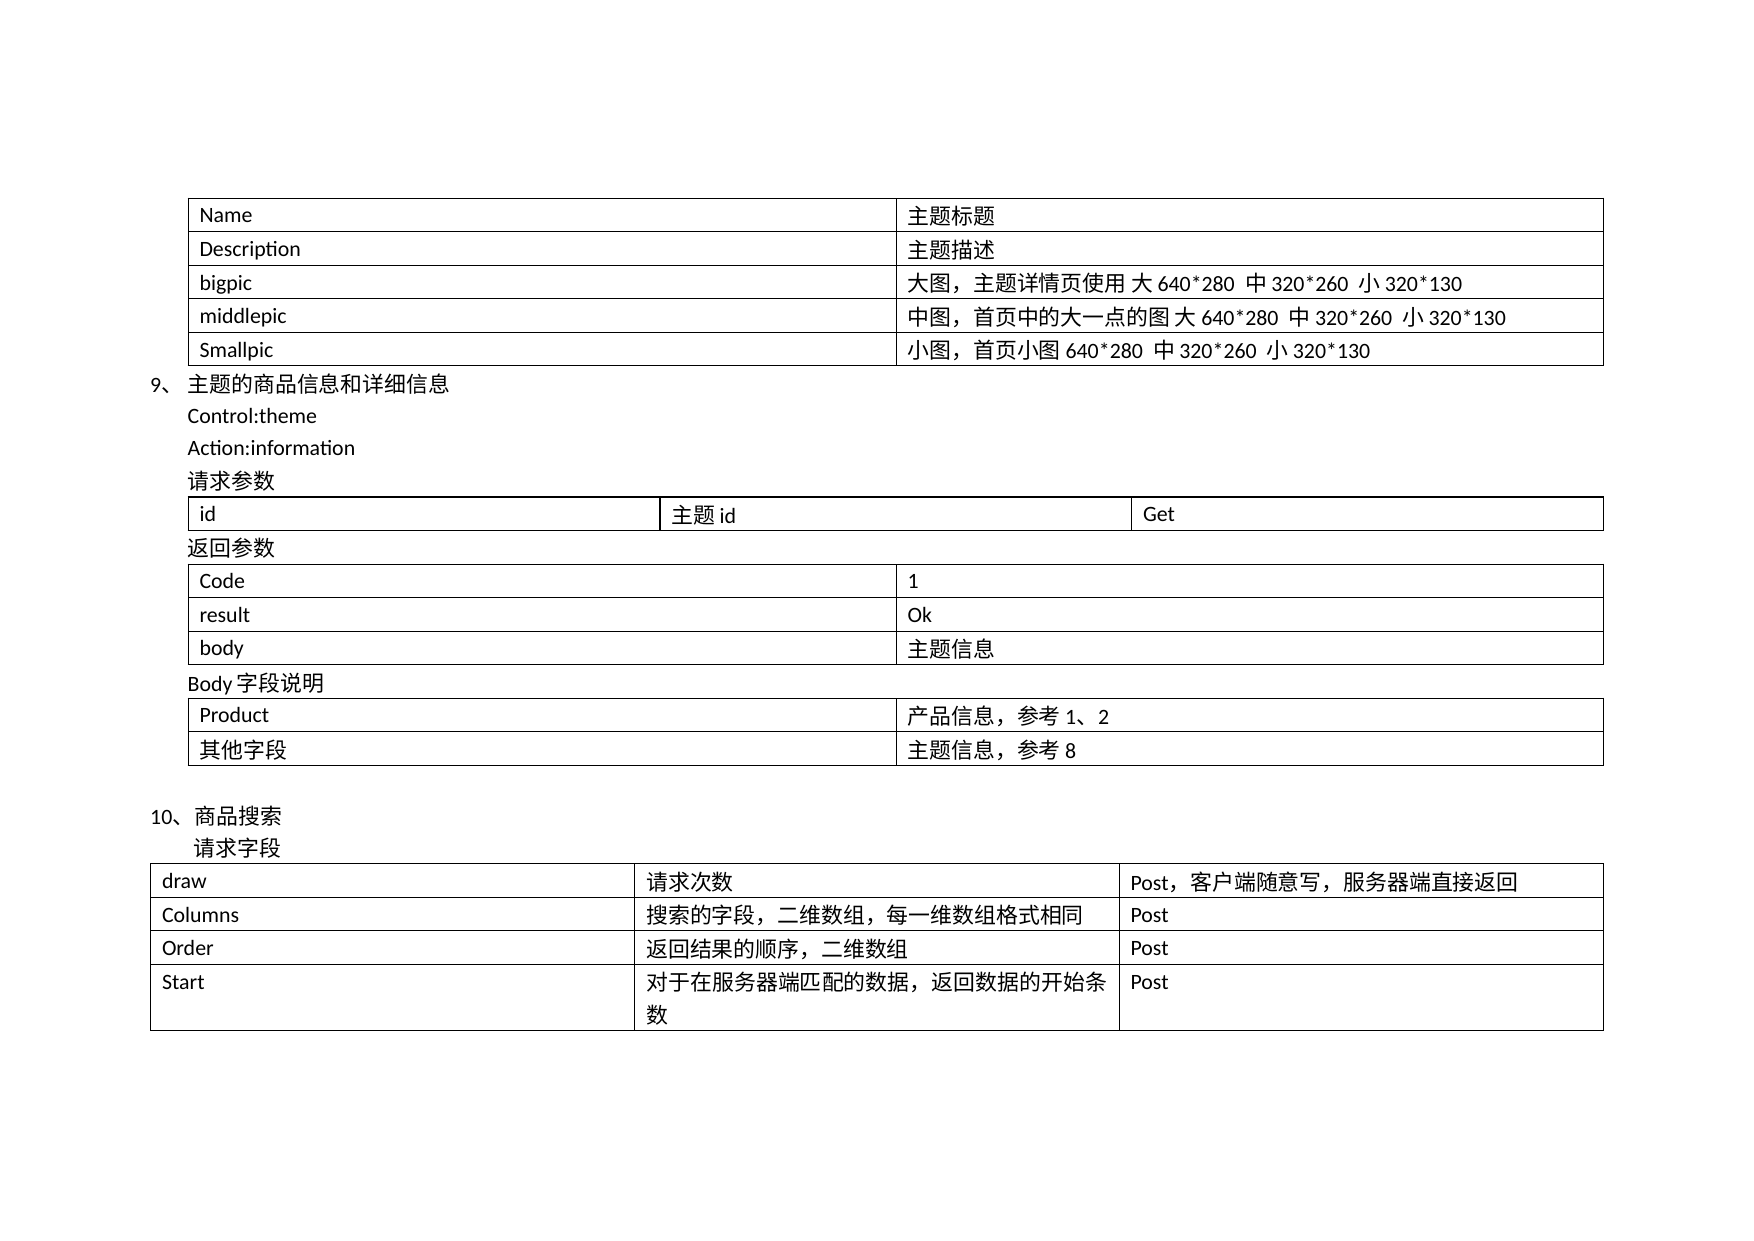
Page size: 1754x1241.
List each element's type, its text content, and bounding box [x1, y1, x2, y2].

table_header id [189, 498, 659, 530]
text 请求字段 [150, 831, 1604, 863]
table_cell 返回结果的顺序，二维数组 [635, 931, 1119, 964]
table_header Get [1132, 498, 1603, 530]
table_header 主题id [661, 498, 1131, 530]
table_header Code [189, 565, 896, 597]
table_cell 小图，首页小图 640*280 中320*260 小320*130 [897, 333, 1603, 365]
table_cell 主题描述 [897, 232, 1603, 265]
list Action:information [187, 431, 1604, 464]
table_header 请求次数 [635, 864, 1119, 897]
table_cell 主题标题 [897, 199, 1603, 231]
table_cell Order [151, 931, 634, 964]
table_cell Post [1120, 931, 1603, 964]
text 10、商品搜索 [150, 798, 1604, 831]
list 请求参数 [187, 464, 1604, 496]
table_cell result [189, 598, 896, 631]
table_cell bigpic [189, 266, 896, 298]
list Control:theme [187, 399, 1604, 431]
table_cell 主题信息 [897, 632, 1603, 664]
table_cell body [189, 632, 896, 664]
table_cell 搜索的字段，二维数组，每一维数组格式相同 [635, 898, 1119, 930]
list 主题的商品信息和详细信息 [150, 366, 1604, 399]
table_header 1 [897, 565, 1603, 597]
table_cell 对于在服务器端匹配的数据，返回数据的开始条数 [635, 965, 1119, 1030]
table_cell 大图，主题详情页使用 大640*280 中320*260 小320*130 [897, 266, 1603, 298]
table_cell Smallpic [189, 333, 896, 365]
table_cell middlepic [189, 299, 896, 332]
table_header draw [151, 864, 634, 897]
table_cell Post [1120, 898, 1603, 930]
table_header 产品信息，参考1、2 [897, 699, 1603, 731]
table_cell Ok [897, 598, 1603, 631]
table_cell 中图，首页中的大一点的图 大640*280 中320*260 小320*130 [897, 299, 1603, 332]
table_header Product [189, 699, 896, 731]
table_cell Name [189, 199, 896, 231]
list 返回参数 [187, 531, 1604, 563]
table_cell Post [1120, 965, 1603, 1030]
table_cell Columns [151, 898, 634, 930]
table_cell Description [189, 232, 896, 265]
table_cell Start [151, 965, 634, 1030]
table_header Post，客户端随意写，服务器端直接返回 [1120, 864, 1603, 897]
list Body字段说明 [187, 665, 1604, 698]
table_cell 主题信息，参考8 [897, 732, 1603, 765]
table_cell 其他字段 [189, 732, 896, 765]
